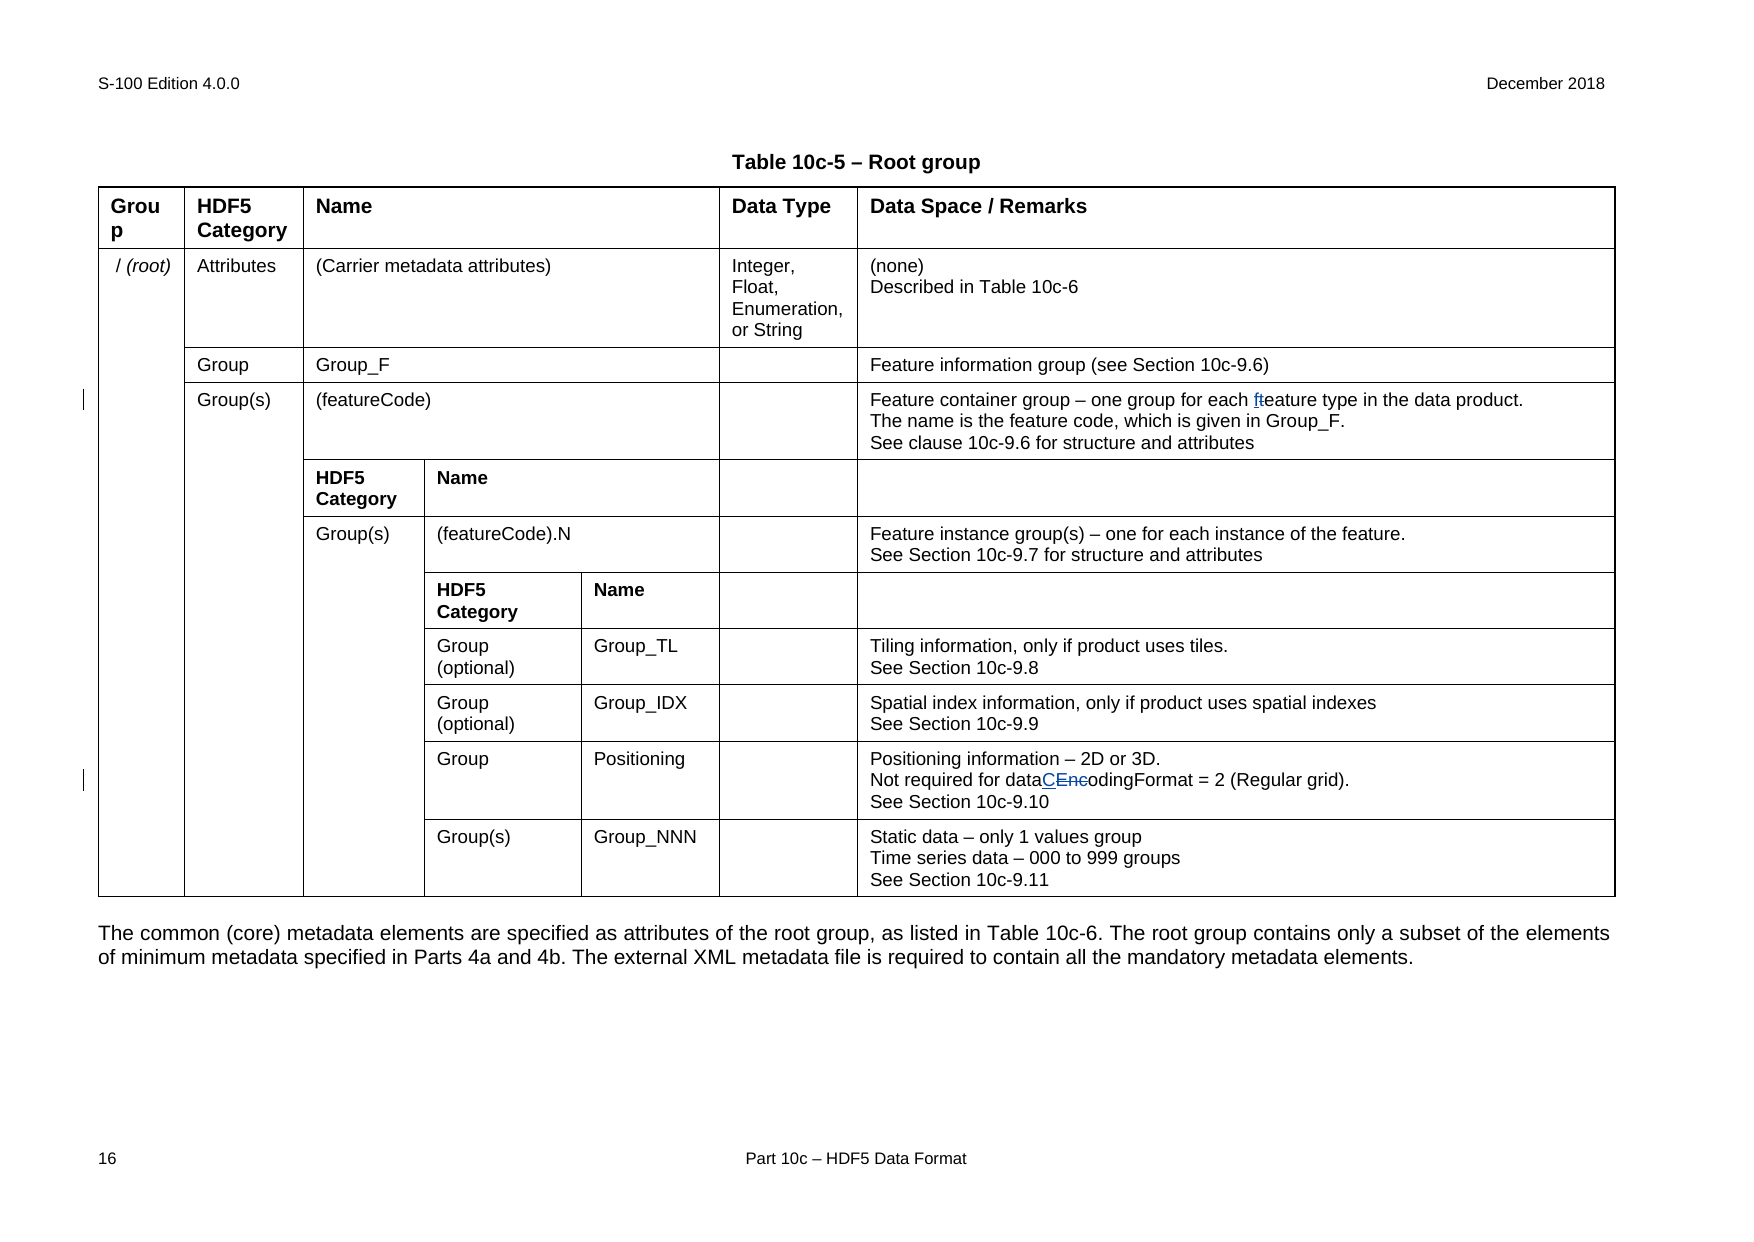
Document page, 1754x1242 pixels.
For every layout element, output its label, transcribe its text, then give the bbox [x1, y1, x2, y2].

table_cell Group_F [304, 348, 719, 382]
table_cell (none) Described in Table 10c-6 [858, 249, 1614, 347]
table_cell Attributes [185, 249, 303, 347]
table_cell Feature information group (see Section 10c-9.6) [858, 348, 1614, 382]
table_cell Integer, Float, Enumeration, or String [720, 249, 857, 347]
table_cell / (root) [99, 249, 184, 896]
table_cell Group_IDX [582, 685, 719, 741]
table_cell Group [185, 348, 303, 382]
table_cell [720, 573, 857, 628]
table_cell Group [425, 742, 581, 818]
text The common (core) metadata elements are specified as attributes of the root group, as listed in Table 10c-6. The root group contains only a subset of the elements of minimum metadata specified in Parts 4a and 4b. The external XML metadata file is required to contain all the mandatory metadata elements. [98, 921, 1614, 969]
table_cell [720, 348, 857, 382]
table_cell [858, 460, 1614, 516]
table_cell Group (optional) [425, 629, 581, 684]
table_cell Spatial index information, only if product uses spatial indexes See Section 10c-9.9 [858, 685, 1614, 741]
table_header Name [304, 188, 719, 247]
table_cell Group (optional) [425, 685, 581, 741]
table_cell [720, 629, 857, 684]
table_cell Group(s) [425, 820, 581, 896]
table_cell (featureCode) [304, 383, 719, 459]
table_cell (featureCode).N [425, 517, 719, 572]
table_cell Tiling information, only if product uses tiles. See Section 10c-9.8 [858, 629, 1614, 684]
table_cell HDF5 Category [304, 460, 424, 516]
table_cell HDF5 Category [425, 573, 581, 628]
table_header Group [99, 188, 184, 247]
table_cell Positioning information – 2D or 3D. Not required for dataodingFormat = 2 (Regular grid). See Section 10c-9.10 [858, 742, 1614, 818]
table_header Data Type [720, 188, 857, 247]
table_cell [720, 820, 857, 896]
table_cell [720, 460, 857, 516]
table_cell [858, 573, 1614, 628]
table_cell Feature instance group(s) – one for each instance of the feature. See Section 10c-9.7 for structure and attributes [858, 517, 1614, 572]
table_cell Name [582, 573, 719, 628]
table_cell (Carrier metadata attributes) [304, 249, 719, 347]
table_header HDF5 Category [185, 188, 303, 247]
table_cell Group(s) [304, 517, 424, 896]
table_cell [720, 517, 857, 572]
table_cell Positioning [582, 742, 719, 818]
table_cell Group_TL [582, 629, 719, 684]
table_cell [720, 742, 857, 818]
table_cell Static data – only 1 values group Time series data – 000 to 999 groups See Section 10c-9.11 [858, 820, 1614, 896]
table_cell Feature container group – one group for each eature type in the data product. The name is the feature code, which is given in Group_F. See clause 10c-9.6 for structure and attributes [858, 383, 1614, 459]
title Table 10c-5 – Root group [98, 150, 1614, 174]
table_cell Group_NNN [582, 820, 719, 896]
table_cell Group(s) [185, 383, 303, 896]
table_cell [720, 383, 857, 459]
table_cell Name [425, 460, 719, 516]
table_cell [720, 685, 857, 741]
table_header Data Space / Remarks [858, 188, 1614, 247]
